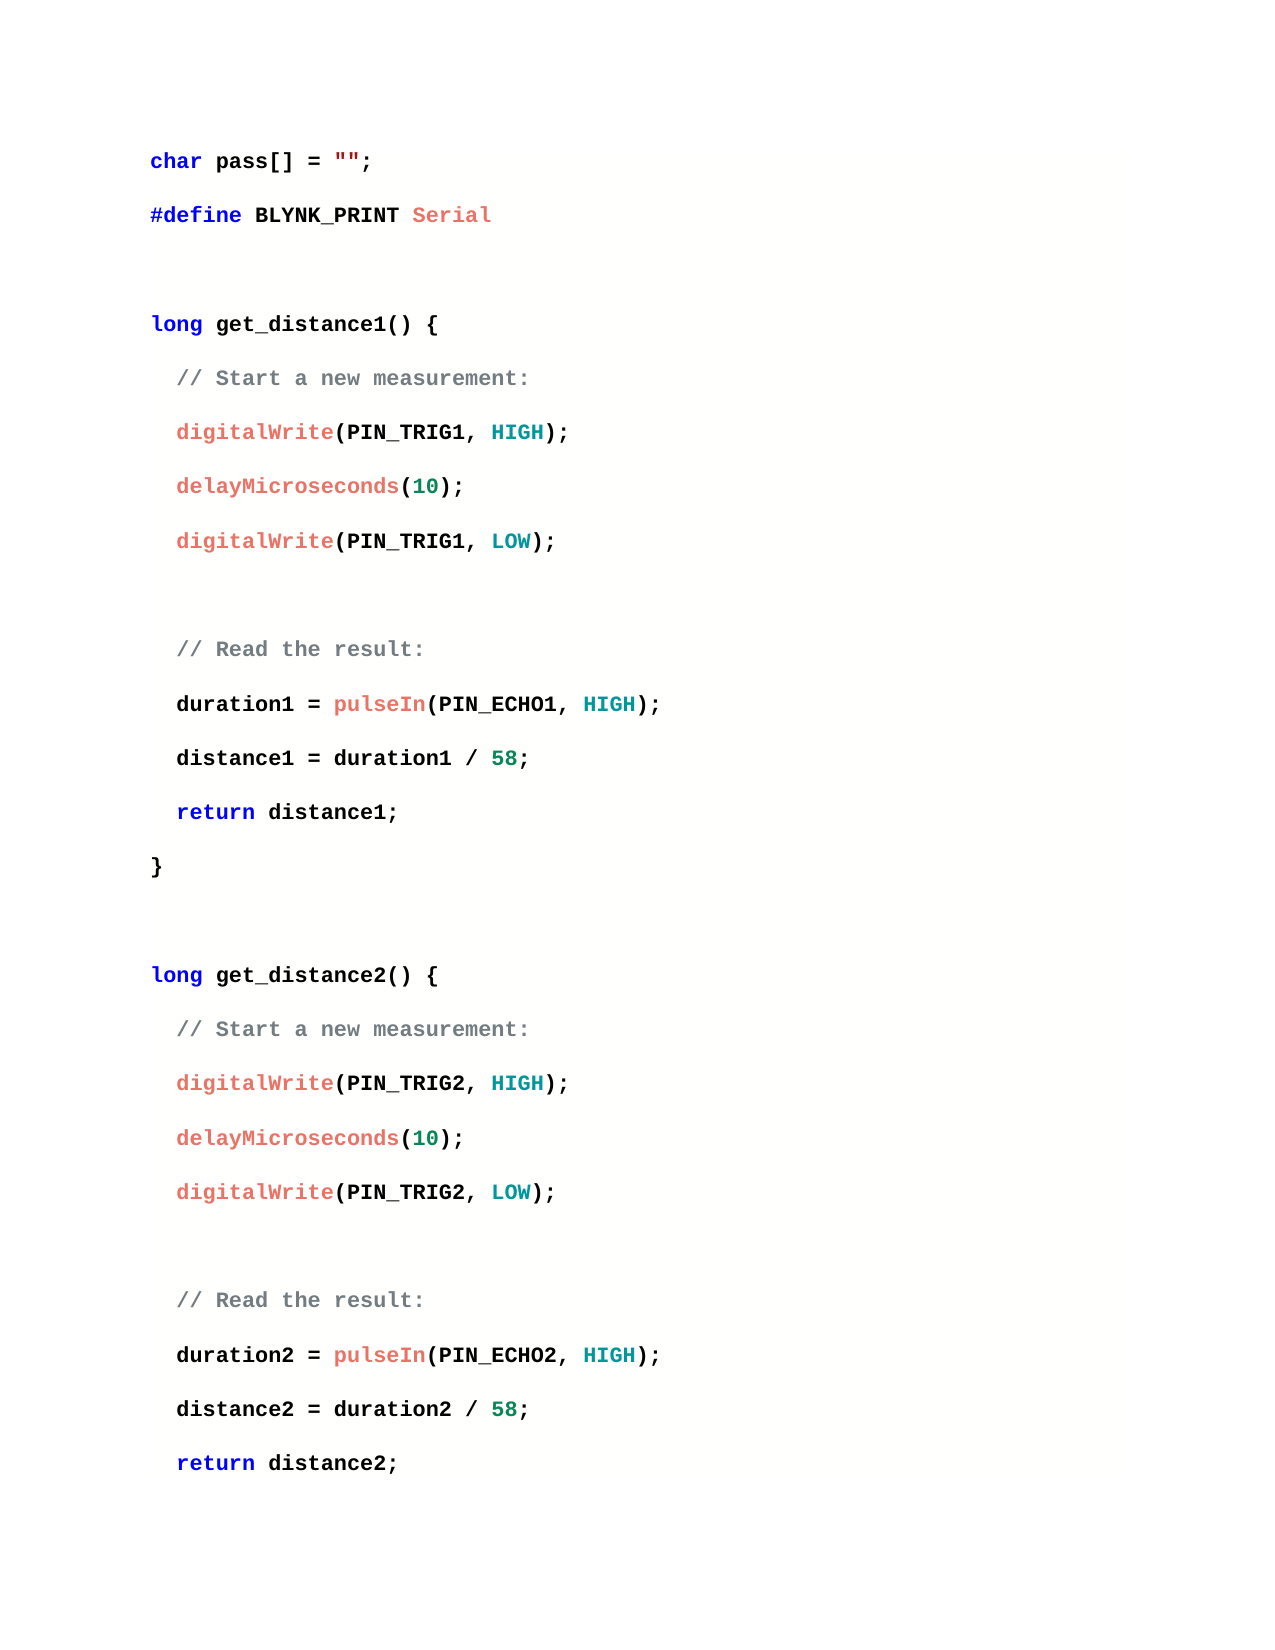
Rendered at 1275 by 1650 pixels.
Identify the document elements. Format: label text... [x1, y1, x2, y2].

text // Start a new measurement: [150, 1018, 1125, 1043]
text long get_distance1() { [150, 313, 1125, 338]
text digitalWrite(PIN_TRIG1, LOW); [150, 530, 1125, 555]
text #define BLYNK_PRINT Serial [150, 204, 1125, 229]
text // Read the result: [150, 1290, 1125, 1314]
text digitalWrite(PIN_TRIG1, HIGH); [150, 421, 1125, 446]
text char pass[] = ""; [150, 150, 1125, 175]
text // Start a new measurement: [150, 367, 1125, 392]
text // Read the result: [150, 638, 1125, 663]
text delayMicroseconds(10); [150, 476, 1125, 500]
text distance2 = duration2 / 58; [150, 1398, 1125, 1423]
text return distance2; [150, 1452, 1125, 1477]
text digitalWrite(PIN_TRIG2, LOW); [150, 1181, 1125, 1206]
text long get_distance2() { [150, 964, 1125, 989]
text return distance1; [150, 801, 1125, 826]
text duration2 = pulseIn(PIN_ECHO2, HIGH); [150, 1344, 1125, 1369]
text duration1 = pulseIn(PIN_ECHO1, HIGH); [150, 693, 1125, 717]
text distance1 = duration1 / 58; [150, 747, 1125, 772]
text } [150, 856, 1125, 880]
text delayMicroseconds(10); [150, 1127, 1125, 1152]
text digitalWrite(PIN_TRIG2, HIGH); [150, 1073, 1125, 1097]
